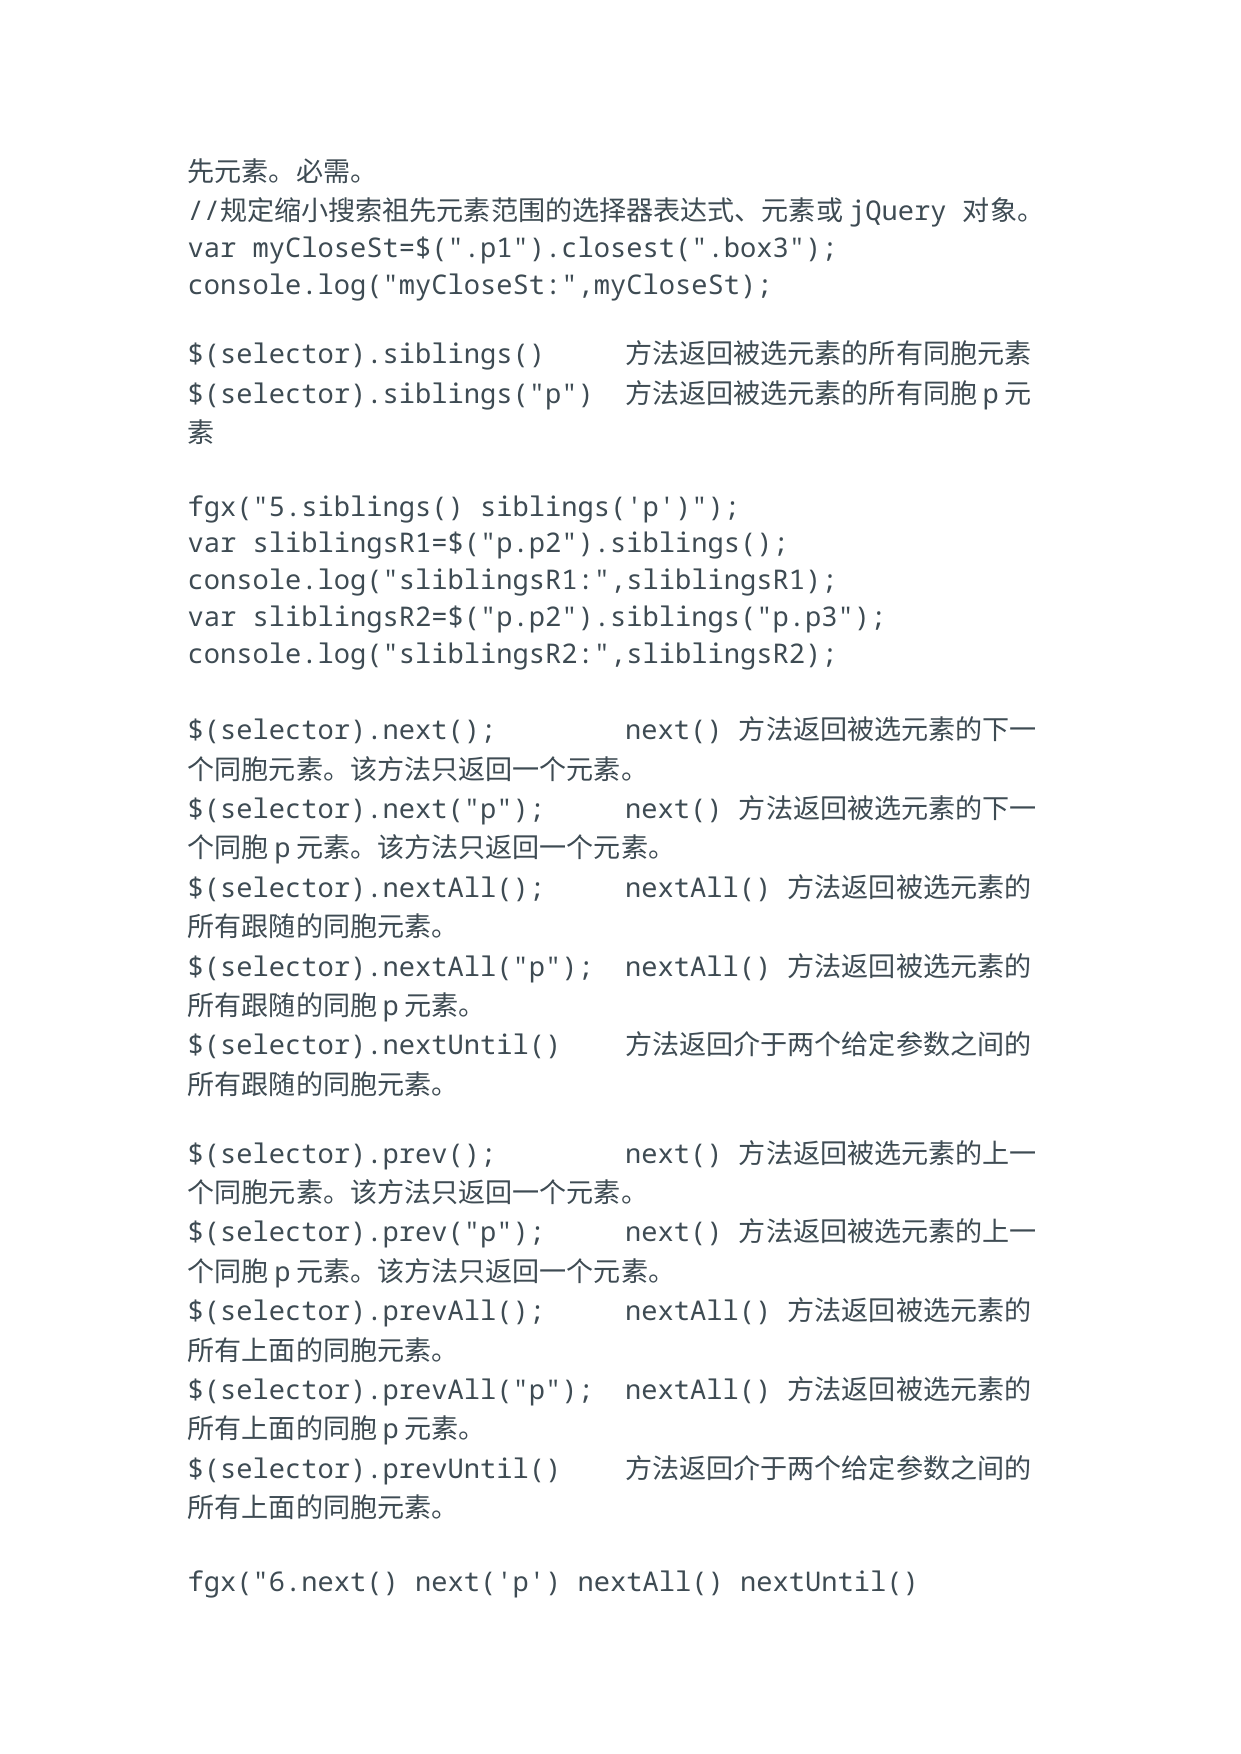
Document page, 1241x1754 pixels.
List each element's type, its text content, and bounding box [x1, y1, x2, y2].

text $(selector).prev("p"); next() 方法返回被选元素的上一个同胞p元素。该方法只返回一个元素。 [187, 1210, 1053, 1289]
text var sliblingsR2=$("p.p2").siblings("p.p3"); [187, 598, 1053, 634]
text $(selector).nextAll(); nextAll() 方法返回被选元素的所有跟随的同胞元素。 [187, 866, 1053, 944]
text $(selector).next("p"); next() 方法返回被选元素的下一个同胞p元素。该方法只返回一个元素。 [187, 787, 1053, 866]
text $(selector).next(); next() 方法返回被选元素的下一个同胞元素。该方法只返回一个元素。 [187, 708, 1053, 787]
text var myCloseSt=$(".p1").closest(".box3"); [187, 229, 1053, 266]
text $(selector).prevAll("p"); nextAll() 方法返回被选元素的所有上面的同胞p元素。 [187, 1368, 1053, 1447]
text $(selector).siblings("p") 方法返回被选元素的所有同胞p元素 [187, 372, 1053, 450]
text console.log("myCloseSt:",myCloseSt); [187, 266, 1053, 302]
text //规定缩小搜索祖先元素范围的选择器表达式、元素或 jQuery 对象。 [187, 189, 1053, 229]
text fgx("5.siblings() siblings('p')"); [187, 487, 1053, 524]
text var sliblingsR1=$("p.p2").siblings(); [187, 524, 1053, 561]
text $(selector).prevAll(); nextAll() 方法返回被选元素的所有上面的同胞元素。 [187, 1289, 1053, 1368]
text fgx("6.next() next('p') nextAll() nextUntil() nextUntil('.p3')"); [187, 1562, 1053, 1599]
text $(selector).prevUntil() 方法返回介于两个给定参数之间的所有上面的同胞元素。 [187, 1447, 1053, 1525]
text console.log("sliblingsR2:",sliblingsR2); [187, 634, 1053, 671]
text $(selector).nextAll("p"); nextAll() 方法返回被选元素的所有跟随的同胞p元素。 [187, 944, 1053, 1023]
text $(selector).siblings() 方法返回被选元素的所有同胞元素 [187, 332, 1053, 372]
text $(selector).prev(); next() 方法返回被选元素的上一个同胞元素。该方法只返回一个元素。 [187, 1132, 1053, 1210]
text fgx("4.closest()");//closest() 方法返回被选元素的第一个祖先元素。必需。 [187, 150, 1053, 189]
text $(selector).nextUntil() 方法返回介于两个给定参数之间的所有跟随的同胞元素。 [187, 1023, 1053, 1102]
text console.log("sliblingsR1:",sliblingsR1); [187, 561, 1053, 598]
